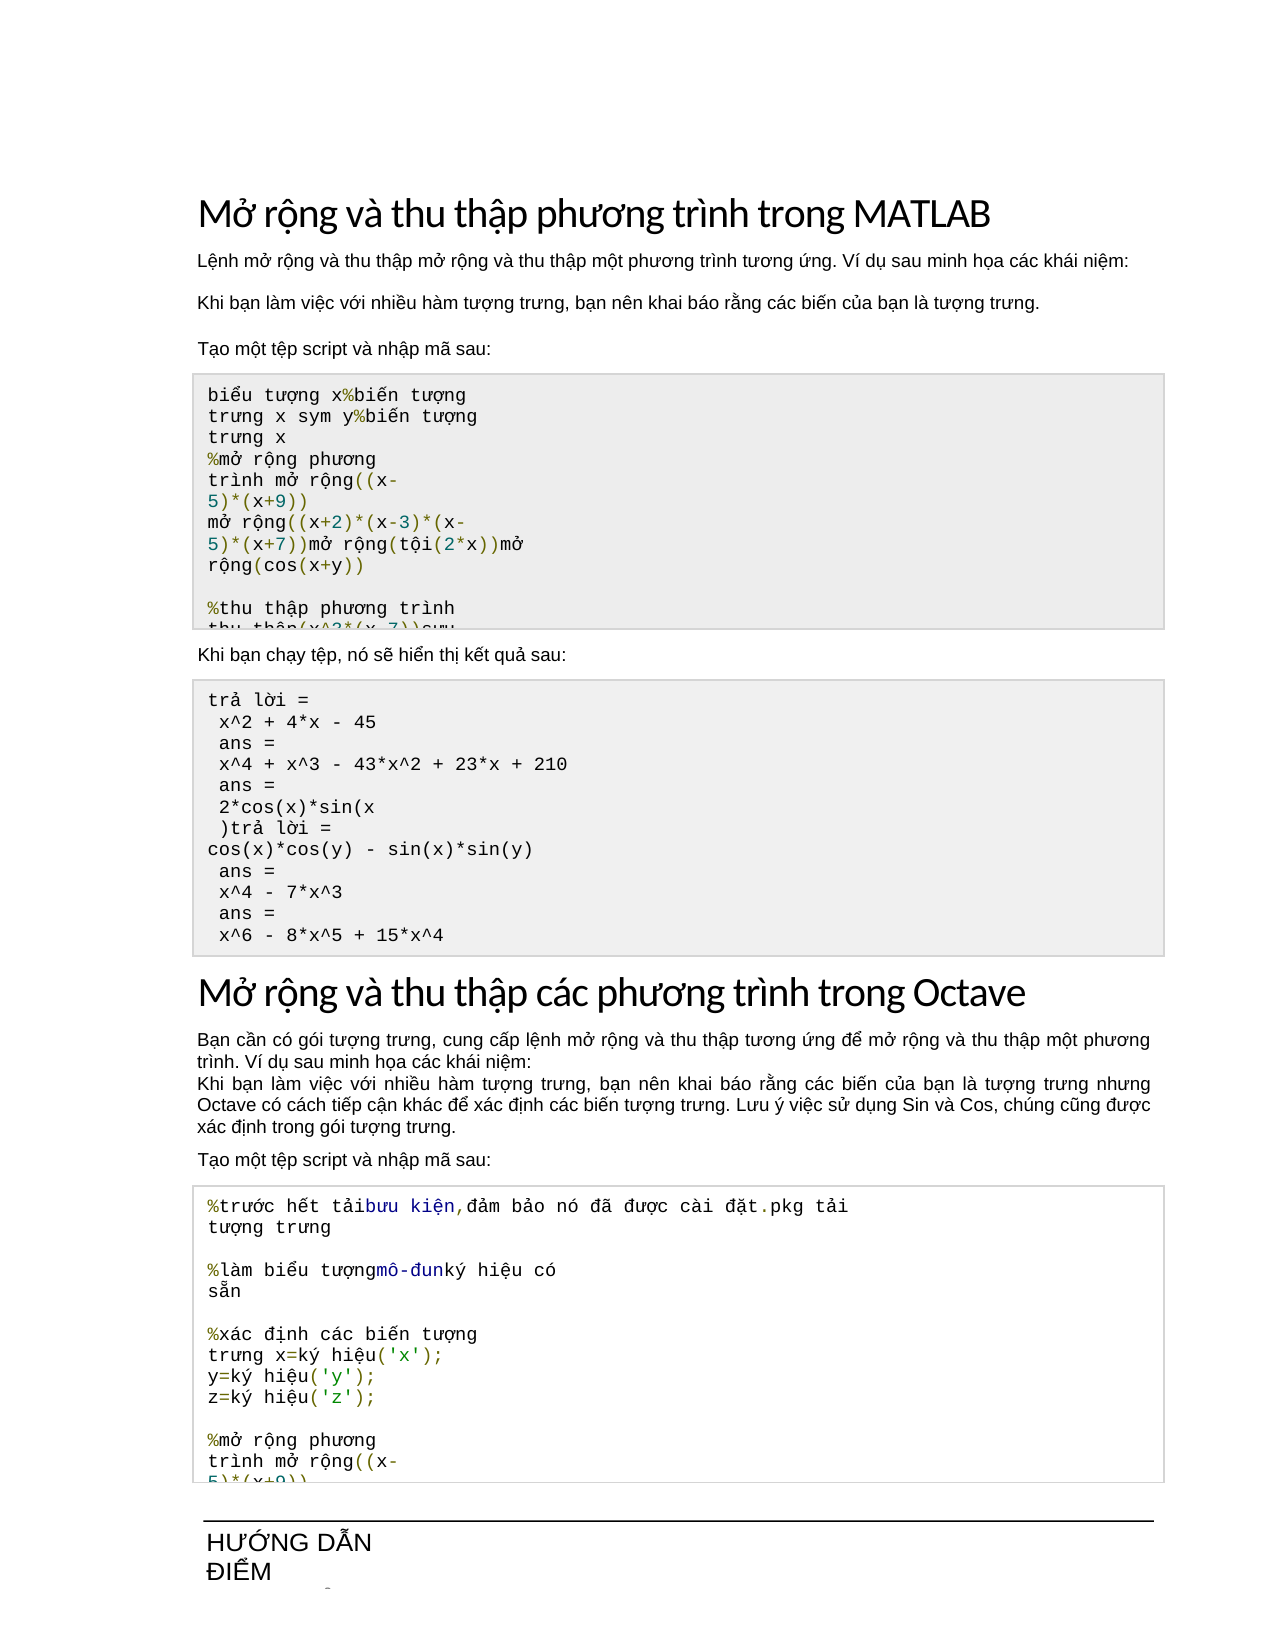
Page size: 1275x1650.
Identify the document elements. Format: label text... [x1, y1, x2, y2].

text Khi bạn làm việc với nhiều hàm tượng trưng, ​​bạn nên khai báo rằng các biến của bạn là tượng trưng. Tạo một tệp script và nhập mã sau: [197, 292, 1044, 360]
text Khi bạn làm việc với nhiều hàm tượng trưng, ​​bạn nên khai báo rằng các biến của bạn là tượng trưng nhưng Octave có cách tiếp cận khác để xác định các biến tượng trưng. Lưu ý việc sử dụng Sin và Cos, chúng cũng được xác định trong gói tượng trưng. [197, 1072, 1151, 1137]
text Lệnh mở rộng và thu thập mở rộng và thu thập một phương trình tương ứng. Ví dụ sau minh họa các khái niệm: [197, 250, 1152, 272]
subtitle Mở rộng và thu thập các phương trình trong Octave [197, 674, 1275, 1017]
text Khi bạn chạy tệp, nó sẽ hiển thị kết quả sau: [197, 643, 1275, 665]
subtitle Mở rộng và thu thập phương trình trong MATLAB [197, 187, 1275, 238]
text Bạn cần có gói tượng trưng, ​​cung cấp lệnh mở rộng và thu thập tương ứng để mở rộng và thu thập một phương trình. Ví dụ sau minh họa các khái niệm: [197, 1029, 1151, 1072]
text Tạo một tệp script và nhập mã sau: [197, 1149, 1275, 1171]
